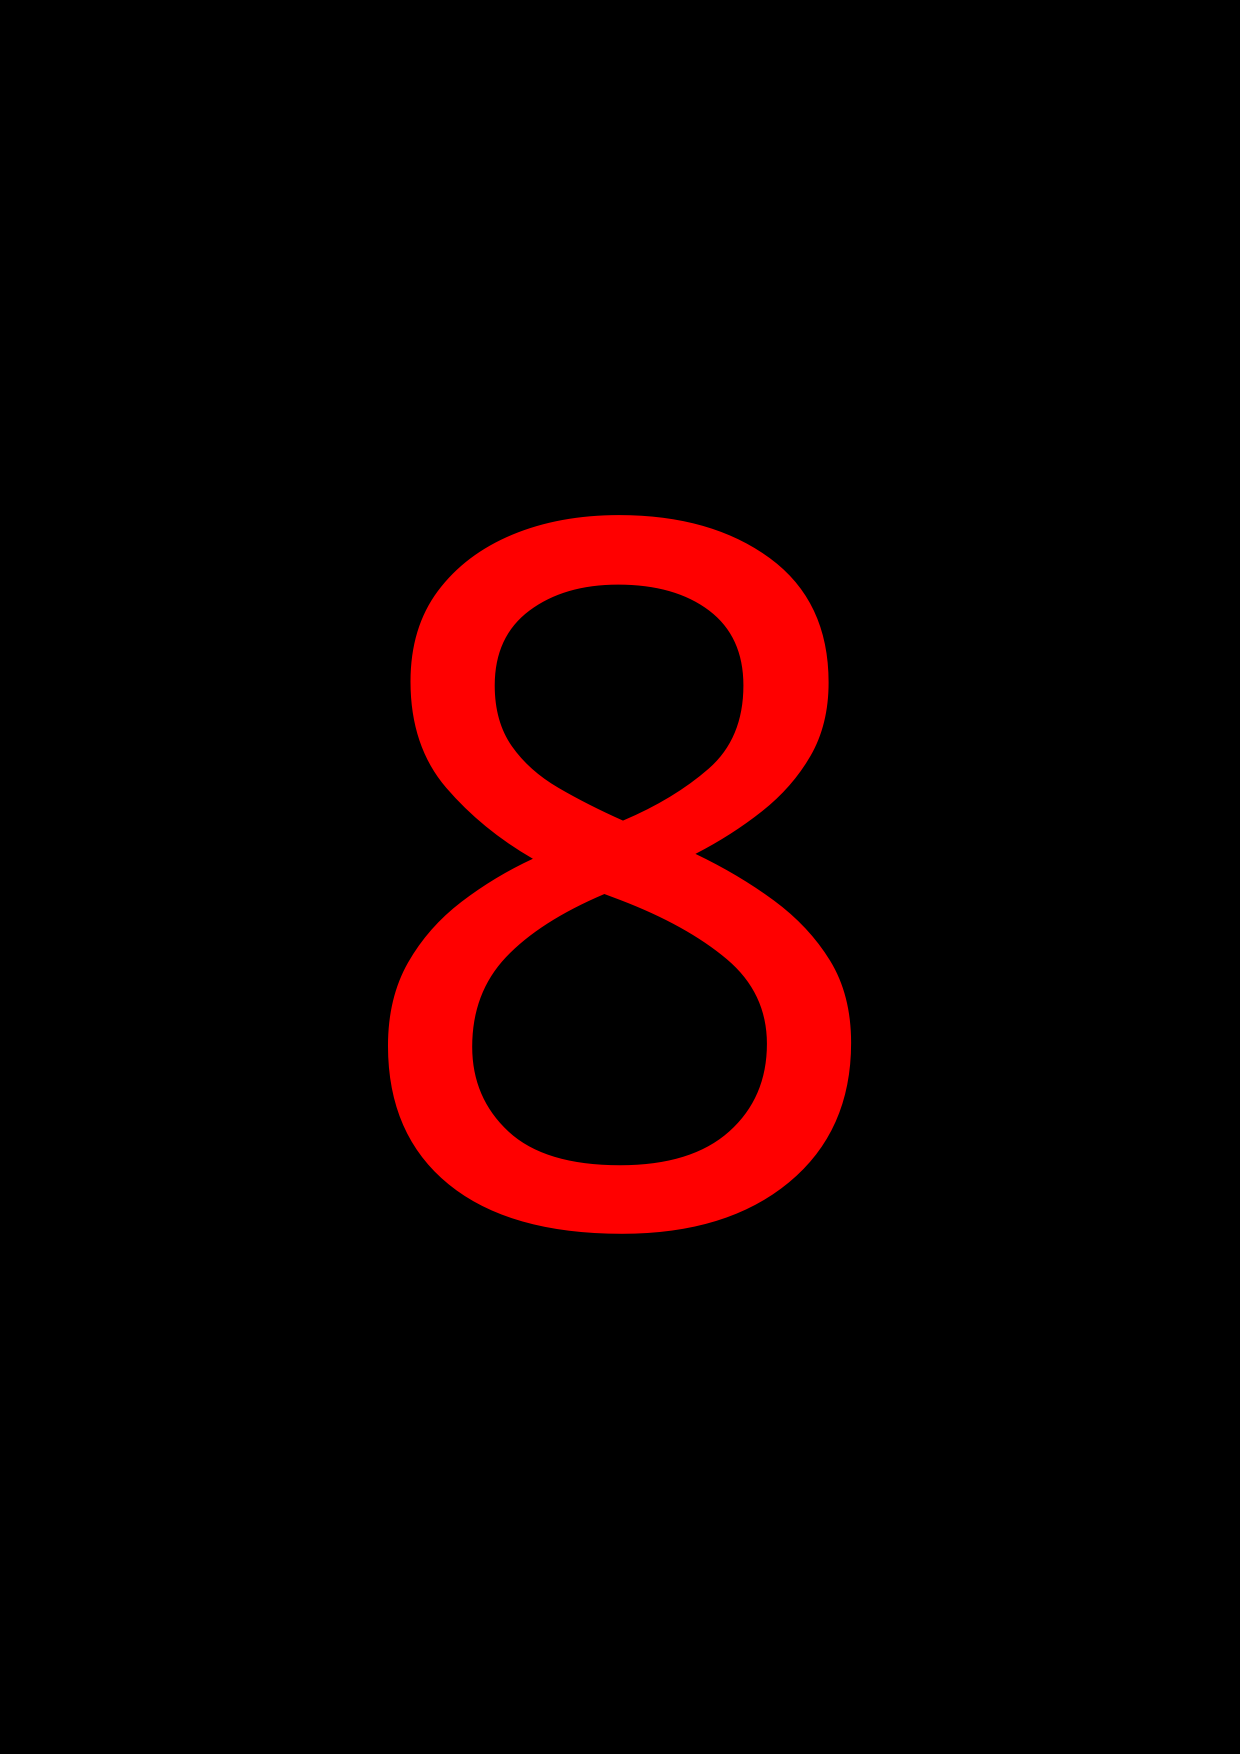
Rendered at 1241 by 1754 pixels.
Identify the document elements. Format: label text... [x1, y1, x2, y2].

text 8 [187, 162, 1053, 1527]
